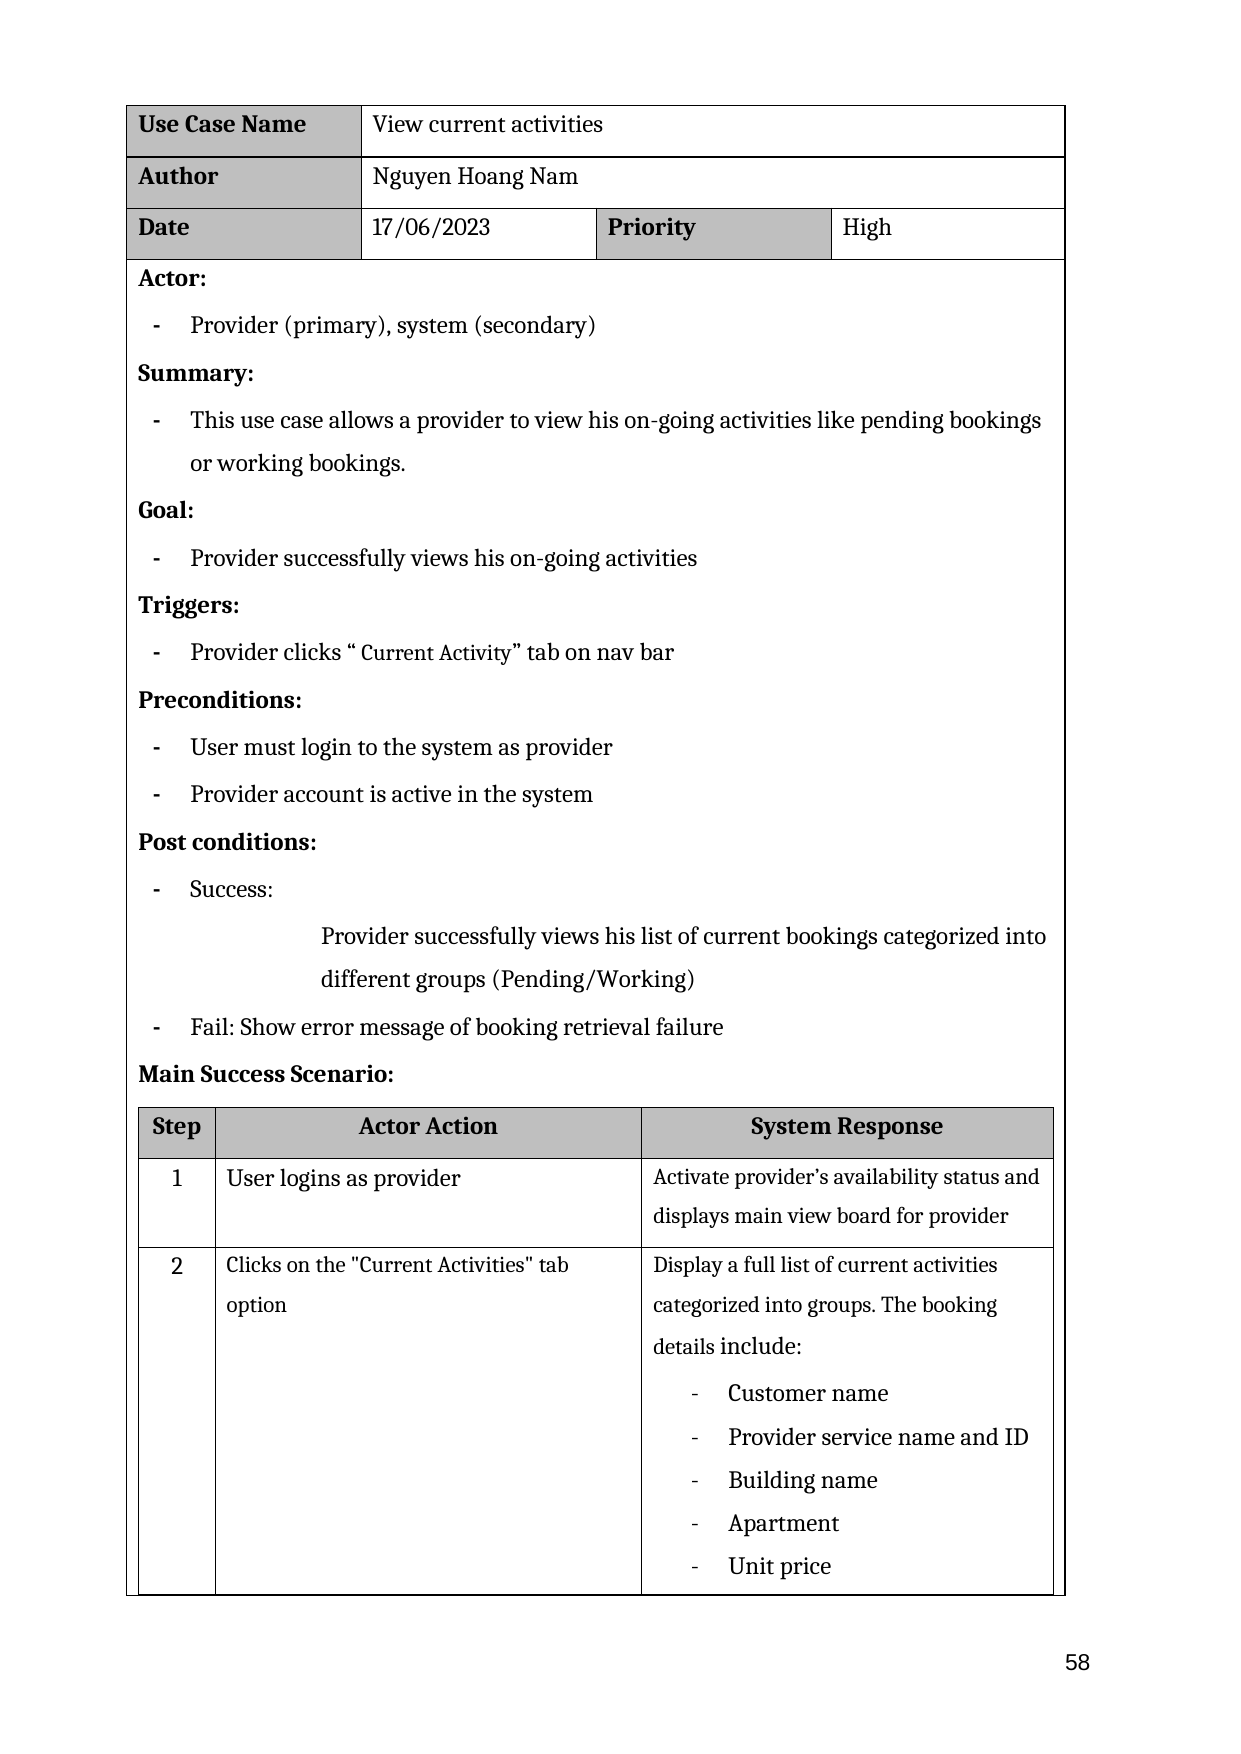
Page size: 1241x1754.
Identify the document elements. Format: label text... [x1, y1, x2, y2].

table_cell Date [127, 209, 361, 259]
table_cell High [832, 209, 1064, 259]
table_cell Nguyen Hoang Nam [362, 158, 1064, 208]
table_cell View current activities [362, 106, 1064, 156]
table_cell 17/06/2023 [362, 209, 596, 259]
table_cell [127, 260, 1064, 1595]
table_cell Author [127, 158, 361, 208]
table_cell Priority [597, 209, 831, 259]
table_cell Use Case Name [127, 106, 361, 156]
